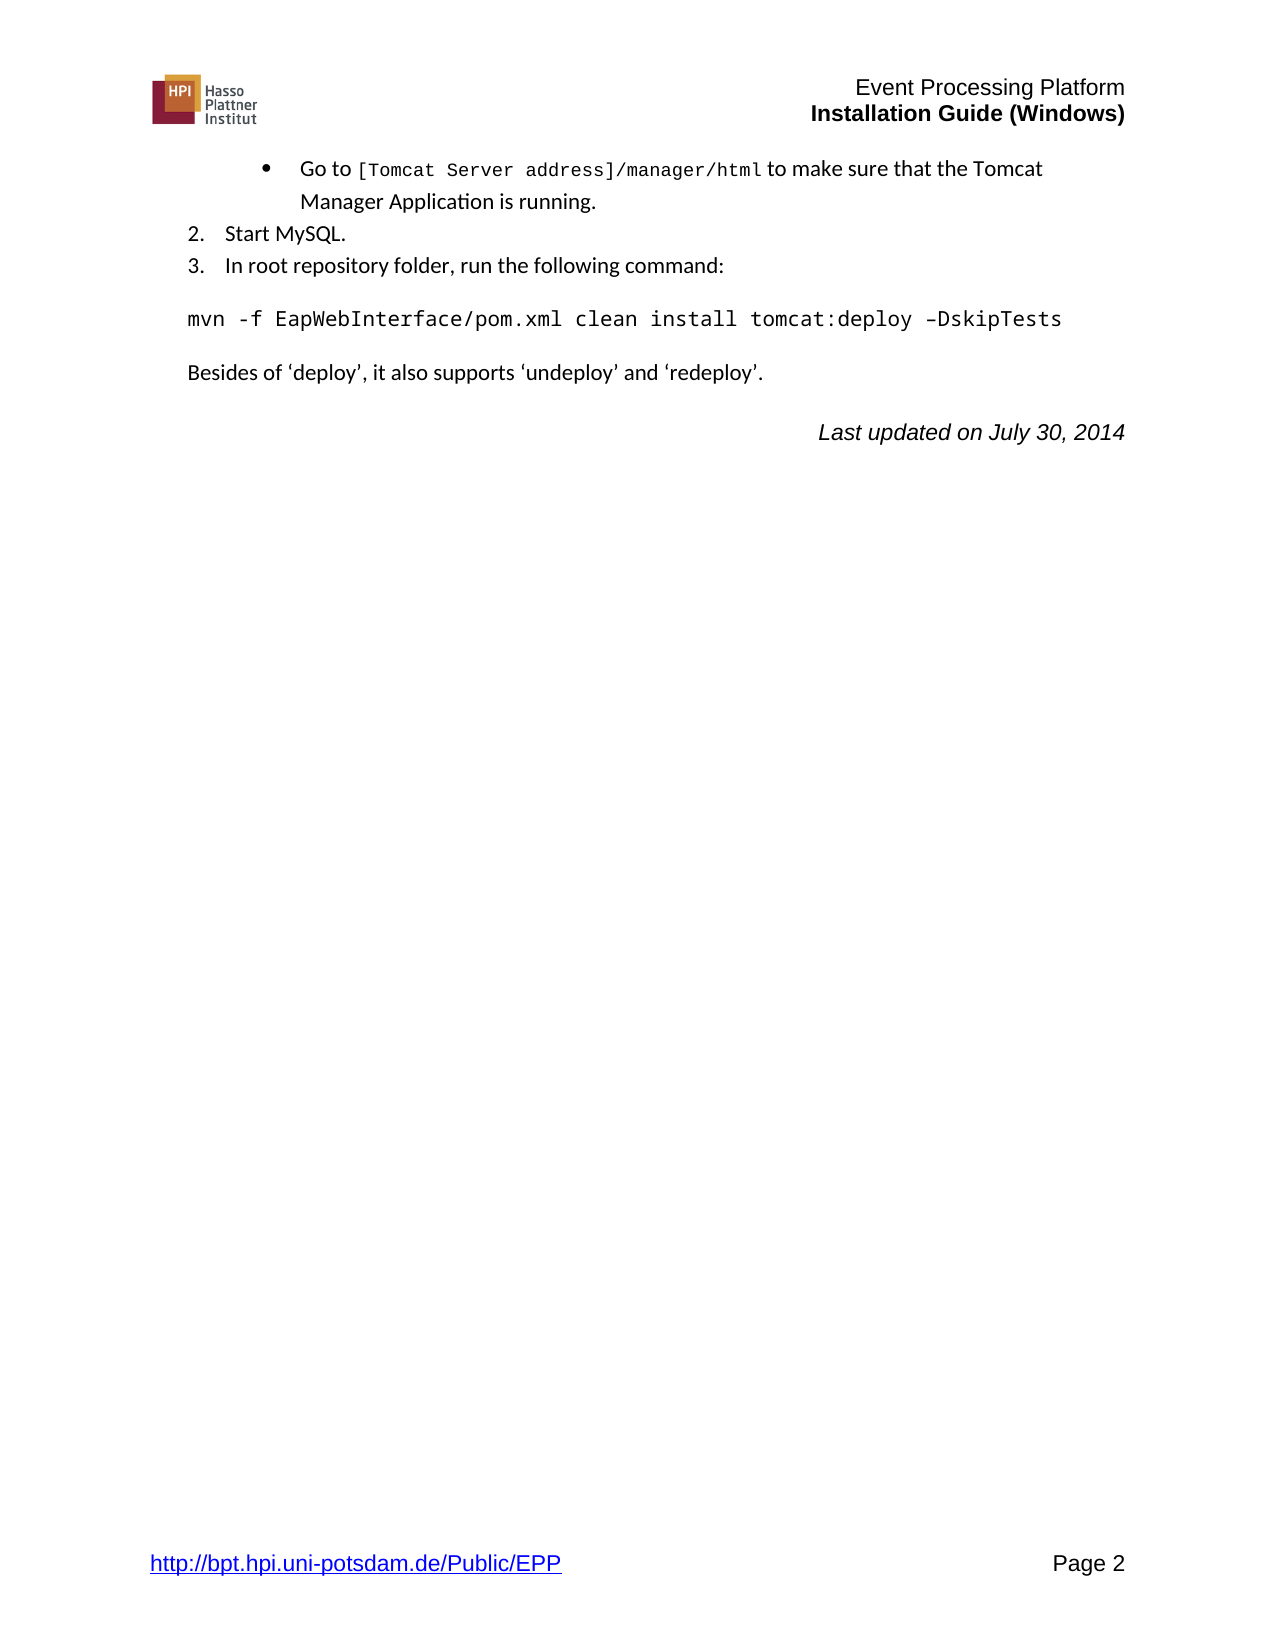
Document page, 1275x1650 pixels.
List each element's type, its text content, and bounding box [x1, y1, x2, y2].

list In root repository folder, run the following command: [187, 251, 1125, 279]
text mvn -f EapWebInterface/pom.xml clean install tomcat:deploy –DskipTests [187, 304, 1125, 333]
list Go to [Tomcat Server address]/manager/html to make sure that the Tomcat Manager Application is running. [262, 154, 1125, 215]
text Last updated on July 30, 2014 [150, 419, 1125, 445]
list Start MySQL. [187, 219, 1125, 247]
picture [150, 73, 259, 126]
text Besides of ‘deploy’, it also supports ‘undeploy’ and ‘redeploy’. [187, 358, 1125, 386]
